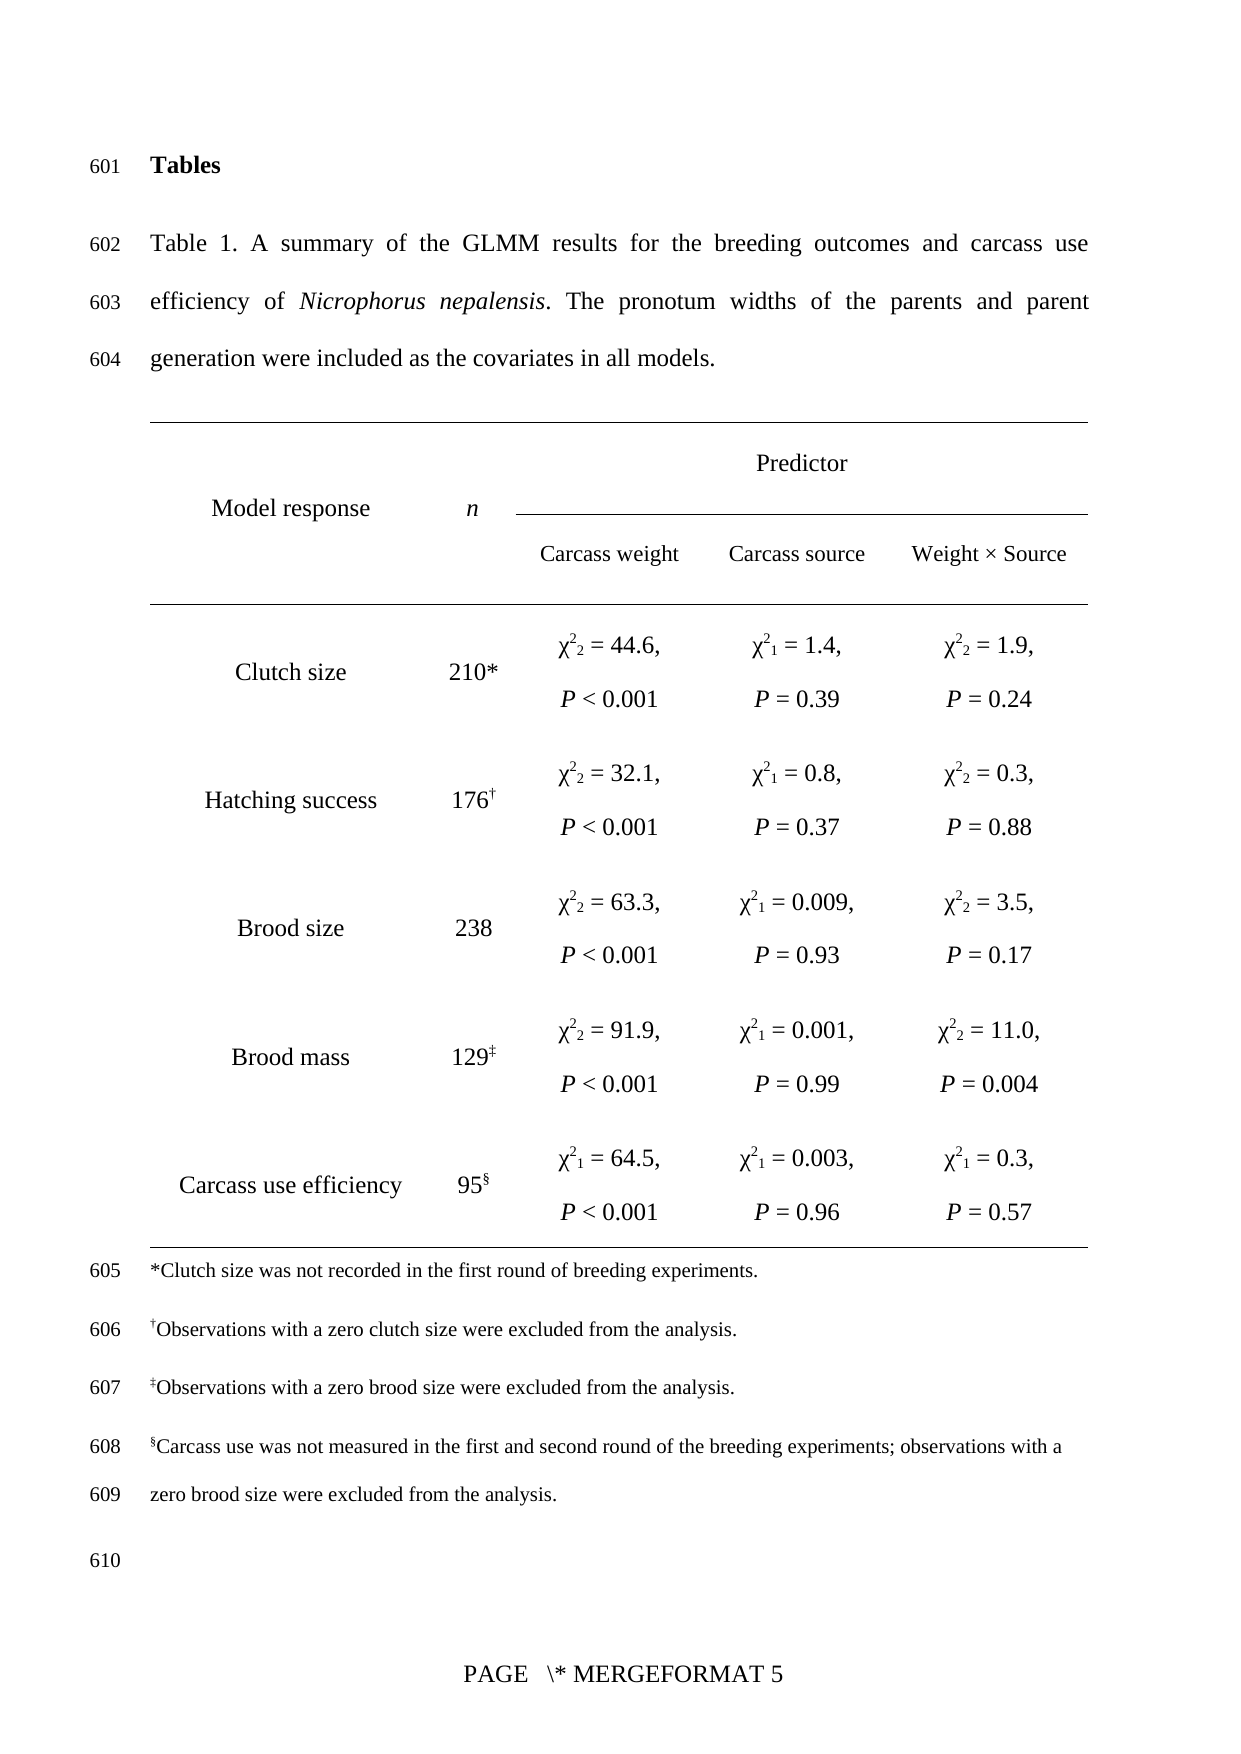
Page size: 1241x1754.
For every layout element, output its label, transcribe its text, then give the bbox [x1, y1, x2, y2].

table_cell 210* [431, 605, 516, 733]
table_cell Hatching success [150, 733, 431, 862]
table_cell χ22 = 44.6, P < 0.001 [516, 605, 703, 733]
table_cell Clutch size [150, 605, 431, 733]
table_cell Carcass source [703, 515, 891, 604]
table_cell χ21 = 0.3, P = 0.57 [891, 1118, 1087, 1247]
text Tables [150, 150, 1090, 179]
table_header Predictor [516, 423, 1087, 514]
table_cell χ21 = 64.5, P < 0.001 [516, 1118, 703, 1247]
table_cell χ22 = 0.3, P = 0.88 [891, 733, 1087, 862]
table_cell 238 [431, 862, 516, 990]
text §Carcass use was not measured in the first and second round of the breeding experiments; observations with a zero brood size were excluded from the analysis. [150, 1434, 1090, 1506]
table_cell 95§ [431, 1118, 516, 1247]
table_cell χ22 = 32.1, P < 0.001 [516, 733, 703, 862]
table_cell Brood size [150, 862, 431, 990]
text †Observations with a zero clutch size were excluded from the analysis. [150, 1317, 1090, 1341]
table_cell χ22 = 1.9, P = 0.24 [891, 605, 1087, 733]
table_cell 129‡ [431, 990, 516, 1118]
table_cell Weight × Source [891, 515, 1087, 604]
table_cell χ22 = 3.5, P = 0.17 [891, 862, 1087, 990]
text ‡Observations with a zero brood size were excluded from the analysis. [150, 1375, 1090, 1399]
text *Clutch size was not recorded in the first round of breeding experiments. [150, 1258, 1090, 1282]
table_cell χ21 = 0.001, P = 0.99 [703, 990, 891, 1118]
table_cell Brood mass [150, 990, 431, 1118]
table_cell χ21 = 0.009, P = 0.93 [703, 862, 891, 990]
table_header n [431, 423, 516, 604]
text Table 1. A summary of the GLMM results for the breeding outcomes and carcass use efficiency of Nicrophorus nepalensis. The pronotum widths of the parents and parent generation were included as the covariates in all models. [150, 228, 1090, 372]
table_cell 176† [431, 733, 516, 862]
table_cell Carcass use efficiency [150, 1118, 431, 1247]
table_cell χ22 = 11.0, P = 0.004 [891, 990, 1087, 1118]
table_cell χ22 = 63.3, P < 0.001 [516, 862, 703, 990]
table_cell Carcass weight [516, 515, 703, 604]
table_cell χ21 = 0.003, P = 0.96 [703, 1118, 891, 1247]
table_cell χ21 = 1.4, P = 0.39 [703, 605, 891, 733]
table_cell χ22 = 91.9, P < 0.001 [516, 990, 703, 1118]
table_header Model response [150, 423, 431, 604]
table_cell χ21 = 0.8, P = 0.37 [703, 733, 891, 862]
